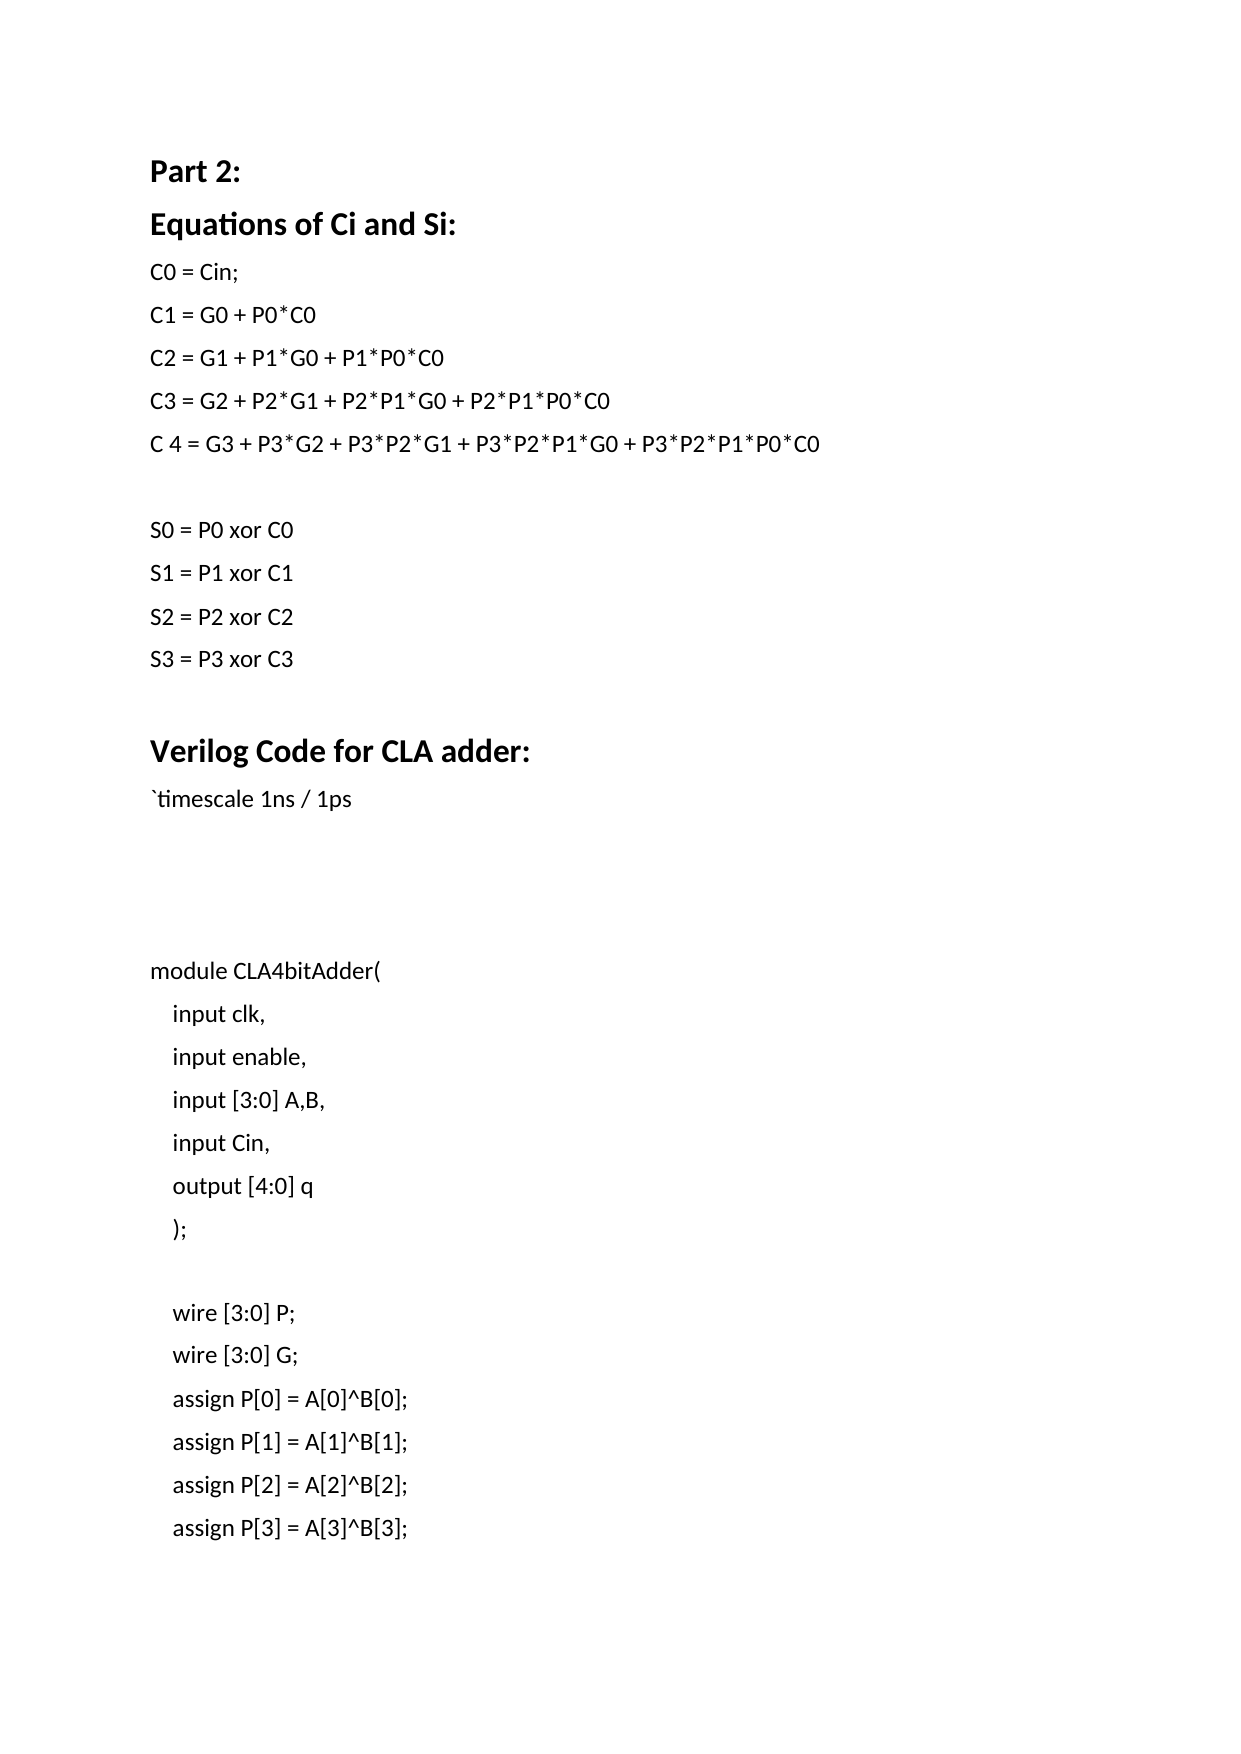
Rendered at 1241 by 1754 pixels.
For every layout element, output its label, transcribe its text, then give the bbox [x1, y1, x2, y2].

text C2 = G1 + P1*G0 + P1*P0*C0 [150, 342, 1090, 373]
text S0 = P0 xor C0 [150, 514, 1090, 545]
text assign P[3] = A[3]^B[3]; [150, 1512, 1090, 1542]
text Part 2: [150, 150, 1090, 191]
text assign P[0] = A[0]^B[0]; [150, 1383, 1090, 1413]
text input enable, [150, 1041, 1090, 1072]
text Verilog Code for CLA adder: [150, 730, 1090, 770]
text input Cin, [150, 1127, 1090, 1158]
text S3 = P3 xor C3 [150, 644, 1090, 674]
text module CLA4bitAdder( [150, 955, 1090, 986]
text C 4 = G3 + P3*G2 + P3*P2*G1 + P3*P2*P1*G0 + P3*P2*P1*P0*C0 [150, 428, 1090, 459]
text ); [150, 1213, 1090, 1244]
text wire [3:0] G; [150, 1340, 1090, 1370]
text output [4:0] q [150, 1170, 1090, 1201]
text input [3:0] A,B, [150, 1084, 1090, 1114]
text S1 = P1 xor C1 [150, 558, 1090, 588]
text S2 = P2 xor C2 [150, 601, 1090, 631]
text Equations of Ci and Si: [150, 203, 1090, 244]
text input clk, [150, 998, 1090, 1028]
text C1 = G0 + P0*C0 [150, 299, 1090, 330]
text C3 = G2 + P2*G1 + P2*P1*G0 + P2*P1*P0*C0 [150, 386, 1090, 416]
text `timescale 1ns / 1ps [150, 783, 1090, 813]
text assign P[2] = A[2]^B[2]; [150, 1469, 1090, 1499]
text wire [3:0] P; [150, 1297, 1090, 1327]
text assign P[1] = A[1]^B[1]; [150, 1426, 1090, 1456]
text C0 = Cin; [150, 256, 1090, 287]
